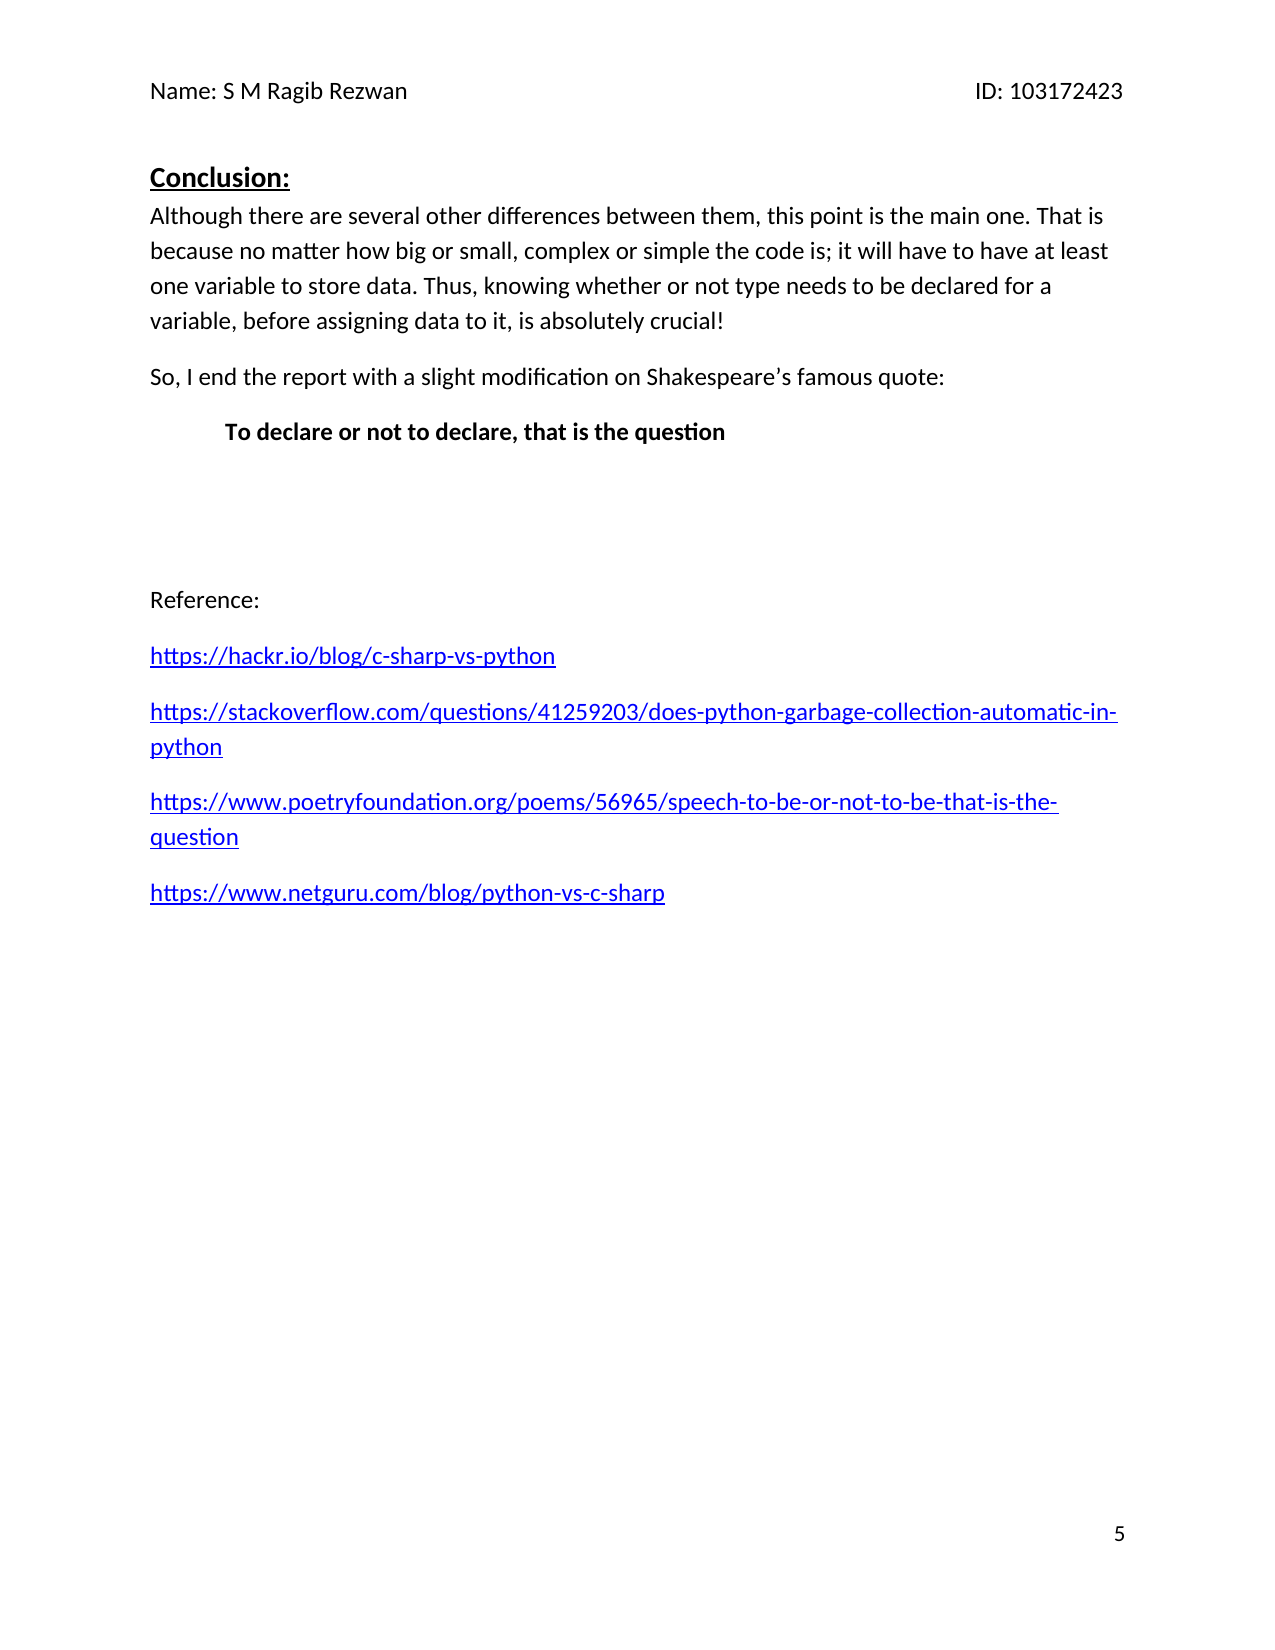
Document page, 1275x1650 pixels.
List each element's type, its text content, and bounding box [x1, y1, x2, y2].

text Although there are several other differences between them, this point is the main one. That is because no matter how big or small, complex or simple the code is; it will have to have at least one variable to store data. Thus, knowing whether or not type needs to be declared for a variable, before assigning data to it, is absolutely crucial! [150, 200, 1125, 335]
text https://www.poetryfoundation.org/poems/56965/speech-to-be-or-not-to-be-that-is-the-question [150, 786, 1125, 852]
text So, I end the report with a slight modification on Shakespeare’s famous quote: [150, 361, 1125, 391]
text https://hackr.io/blog/c-sharp-vs-python [150, 640, 1125, 670]
text https://www.netguru.com/blog/python-vs-c-sharp [150, 877, 1125, 908]
text https://stackoverflow.com/questions/41259203/does-python-garbage-collection-automatic-in-python [150, 696, 1125, 761]
text To declare or not to declare, that is the question [150, 416, 1125, 447]
text Reference: [150, 584, 1125, 614]
text Conclusion: [150, 159, 1125, 194]
